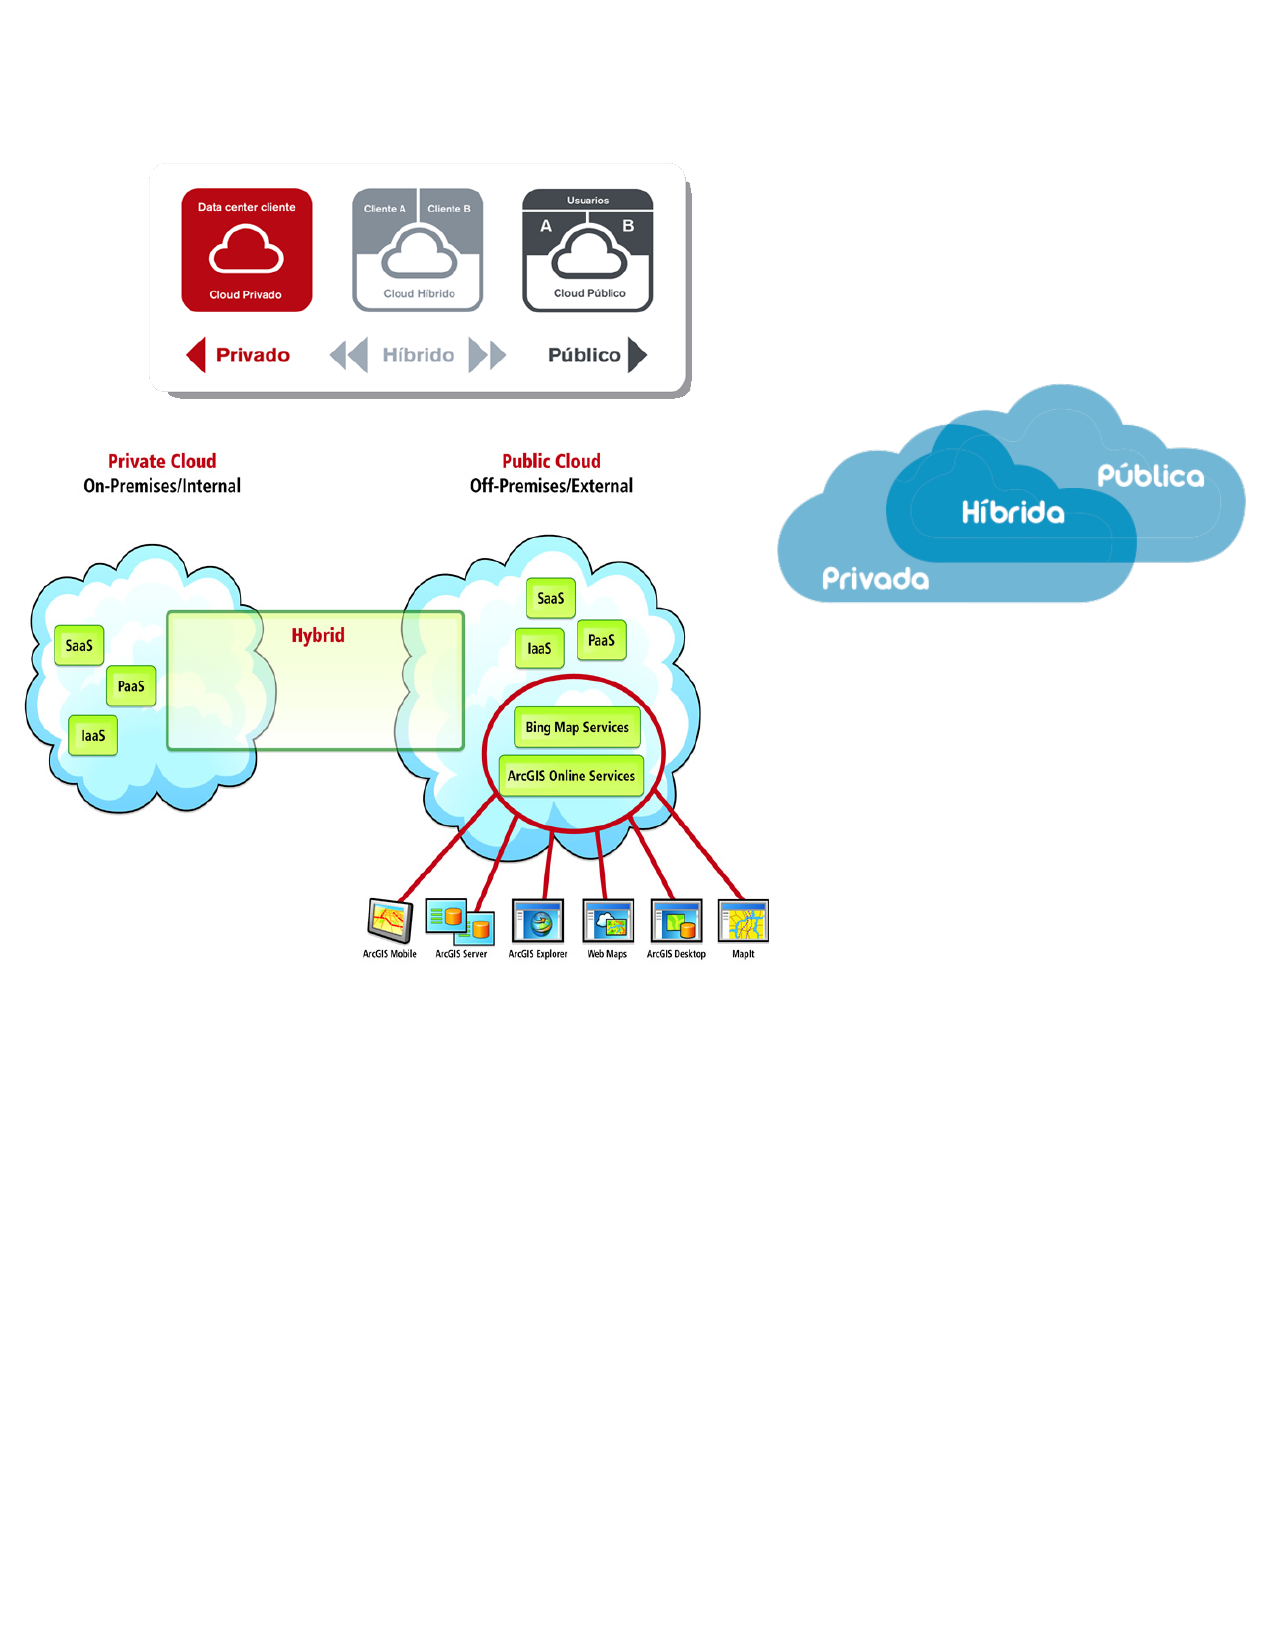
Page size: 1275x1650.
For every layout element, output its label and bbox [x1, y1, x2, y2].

picture [137, 153, 717, 422]
picture [11, 379, 1266, 970]
